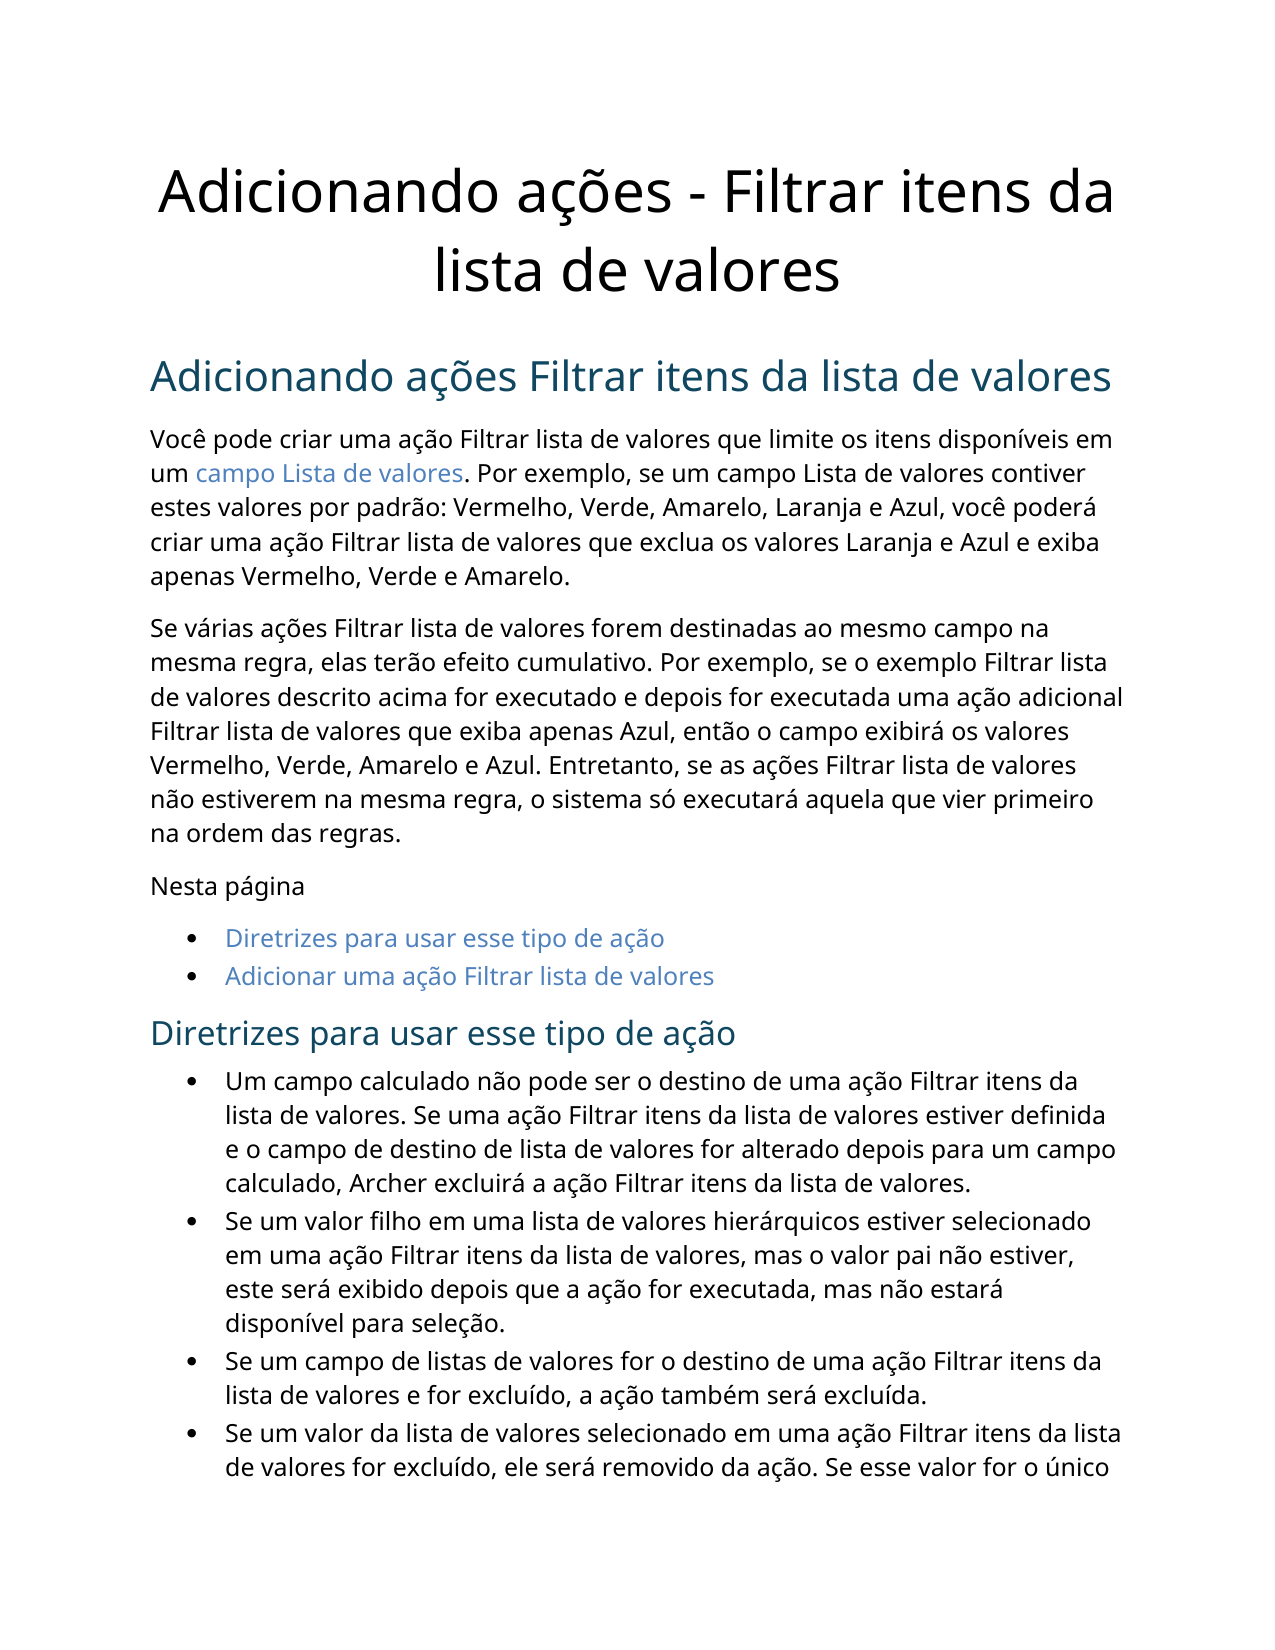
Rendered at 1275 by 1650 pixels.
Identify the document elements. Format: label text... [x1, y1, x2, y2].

list Se um campo de listas de valores for o destino de uma ação Filtrar itens da lista de valores e for excluído, a ação também será excluída. [187, 1343, 1125, 1411]
list Adicionar uma ação Filtrar lista de valores [187, 959, 1125, 993]
list Diretrizes para usar esse tipo de ação [187, 921, 1125, 955]
text Nesta página [150, 868, 1125, 902]
subtitle Adicionando ações Filtrar itens da lista de valores [150, 346, 1125, 403]
title Adicionando ações - Filtrar itens da lista de valores [150, 150, 1125, 309]
text Você pode criar uma ação Filtrar lista de valores que limite os itens disponíveis em um campo Lista de valores. Por exemplo, se um campo Lista de valores contiver estes valores por padrão: Vermelho, Verde, Amarelo, Laranja e Azul, você poderá criar uma ação Filtrar lista de valores que exclua os valores Laranja e Azul e exiba apenas Vermelho, Verde e Amarelo. [150, 422, 1125, 592]
list Um campo calculado não pode ser o destino de uma ação Filtrar itens da lista de valores. Se uma ação Filtrar itens da lista de valores estiver definida e o campo de destino de lista de valores for alterado depois para um campo calculado, Archer excluirá a ação Filtrar itens da lista de valores. [187, 1063, 1125, 1199]
text Se várias ações Filtrar lista de valores forem destinadas ao mesmo campo na mesma regra, elas terão efeito cumulativo. Por exemplo, se o exemplo Filtrar lista de valores descrito acima for executado e depois for executada uma ação adicional Filtrar lista de valores que exiba apenas Azul, então o campo exibirá os valores Vermelho, Verde, Amarelo e Azul. Entretanto, se as ações Filtrar lista de valores não estiverem na mesma regra, o sistema só executará aquela que vier primeiro na ordem das regras. [150, 611, 1125, 849]
subtitle Diretrizes para usar esse tipo de ação [150, 1009, 1125, 1055]
list Se um valor filho em uma lista de valores hierárquicos estiver selecionado em uma ação Filtrar itens da lista de valores, mas o valor pai não estiver, este será exibido depois que a ação for executada, mas não estará disponível para seleção. [187, 1203, 1125, 1339]
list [187, 1415, 1125, 1483]
